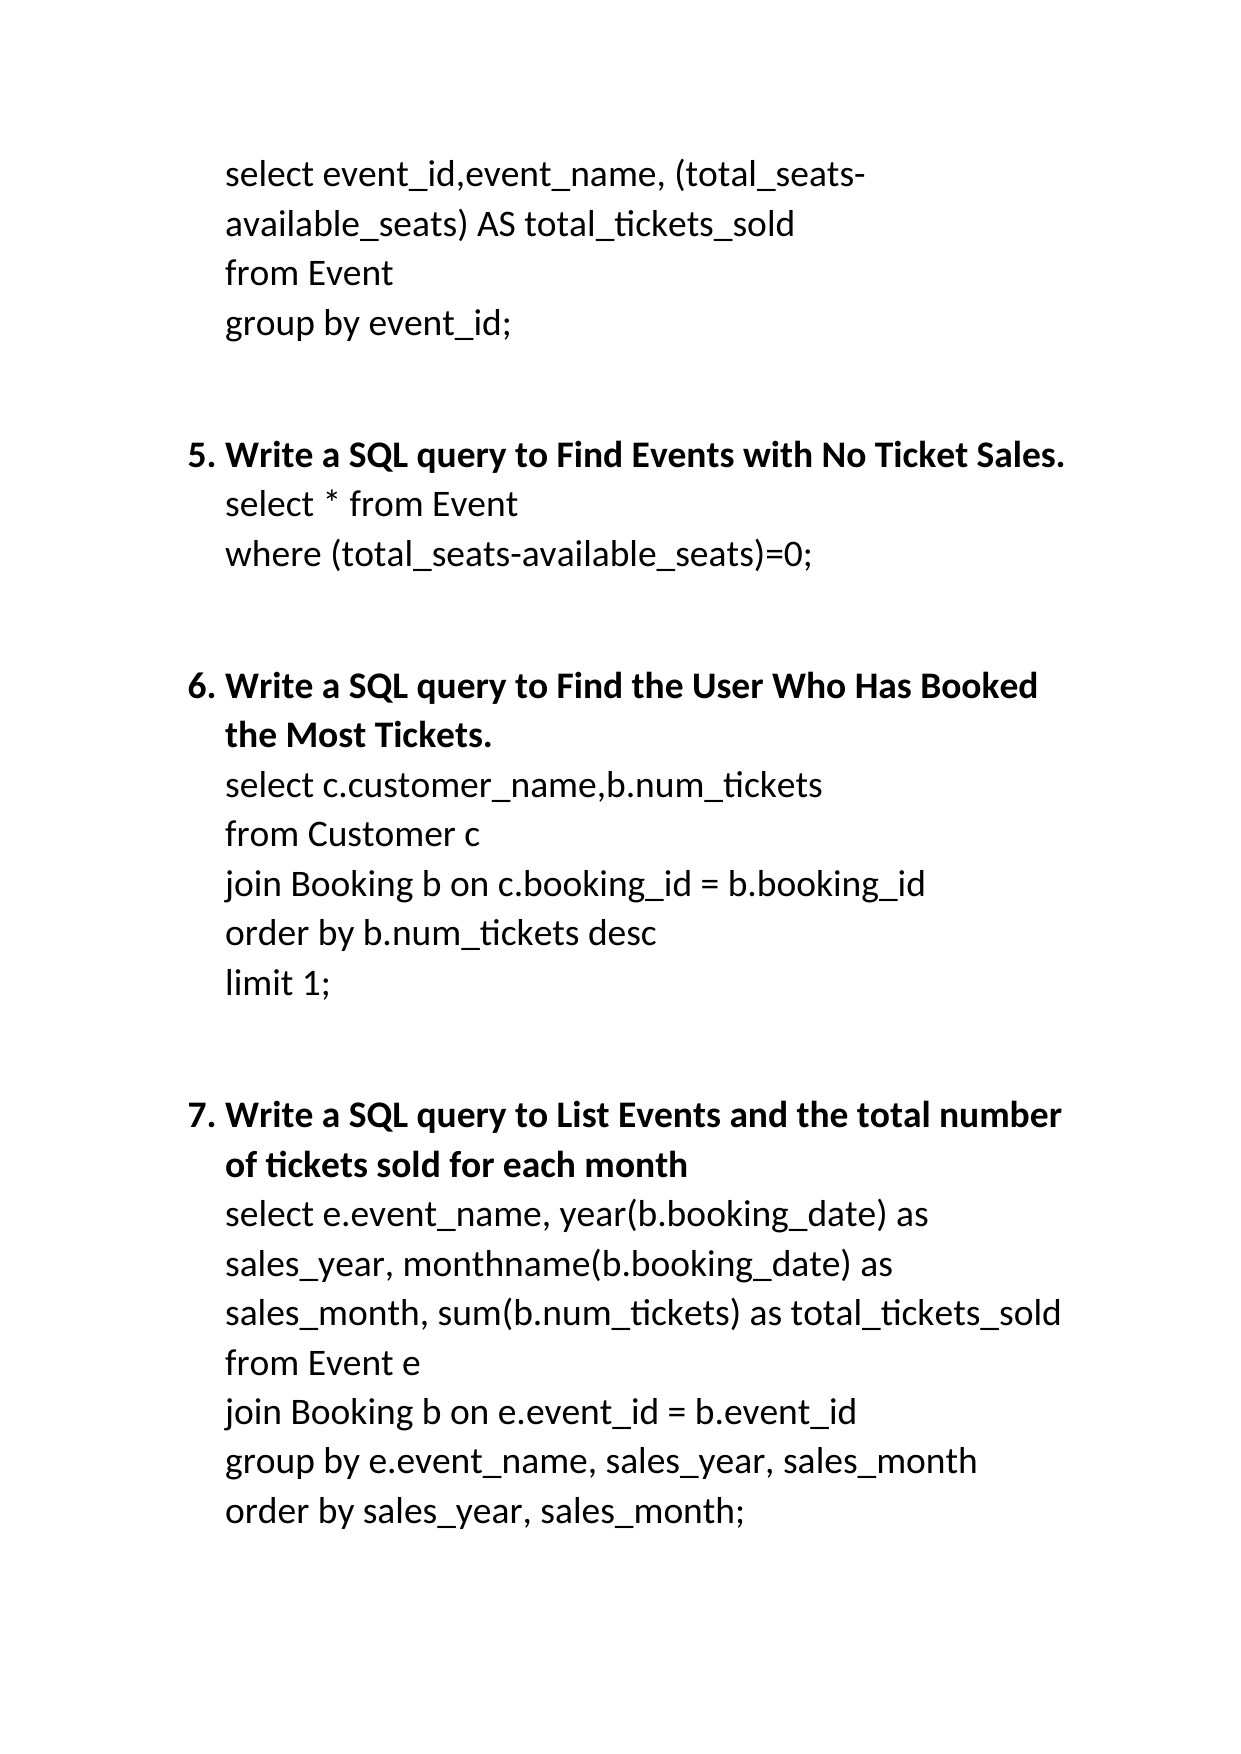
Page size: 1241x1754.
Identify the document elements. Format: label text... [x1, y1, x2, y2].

list join Booking b on e.event_id = b.event_id [225, 1388, 1090, 1434]
list from Event [225, 249, 1090, 295]
list order by b.num_tickets desc [225, 909, 1090, 955]
list select event_id,event_name, (total_seats-available_seats) AS total_tickets_sold [225, 150, 1090, 245]
list Write a SQL query to Find the User Who Has Booked the Most Tickets. [187, 662, 1090, 757]
list order by sales_year, sales_month; [225, 1487, 1090, 1533]
list group by e.event_name, sales_year, sales_month [225, 1437, 1090, 1483]
list where (total_seats-available_seats)=0; [225, 530, 1090, 576]
list limit 1; [225, 959, 1090, 1005]
list Write a SQL query to List Events and the total number of tickets sold for each month [187, 1091, 1090, 1186]
list from Customer c [225, 810, 1090, 856]
list select e.event_name, year(b.booking_date) as sales_year, monthname(b.booking_date) as sales_month, sum(b.num_tickets) as total_tickets_sold [225, 1190, 1090, 1335]
list join Booking b on c.booking_id = b.booking_id [225, 860, 1090, 906]
list group by event_id; [225, 298, 1090, 344]
list select c.customer_name,b.num_tickets [225, 761, 1090, 807]
list select * from Event [225, 480, 1090, 526]
list Write a SQL query to Find Events with No Ticket Sales. [187, 431, 1090, 477]
list from Event e [225, 1338, 1090, 1384]
